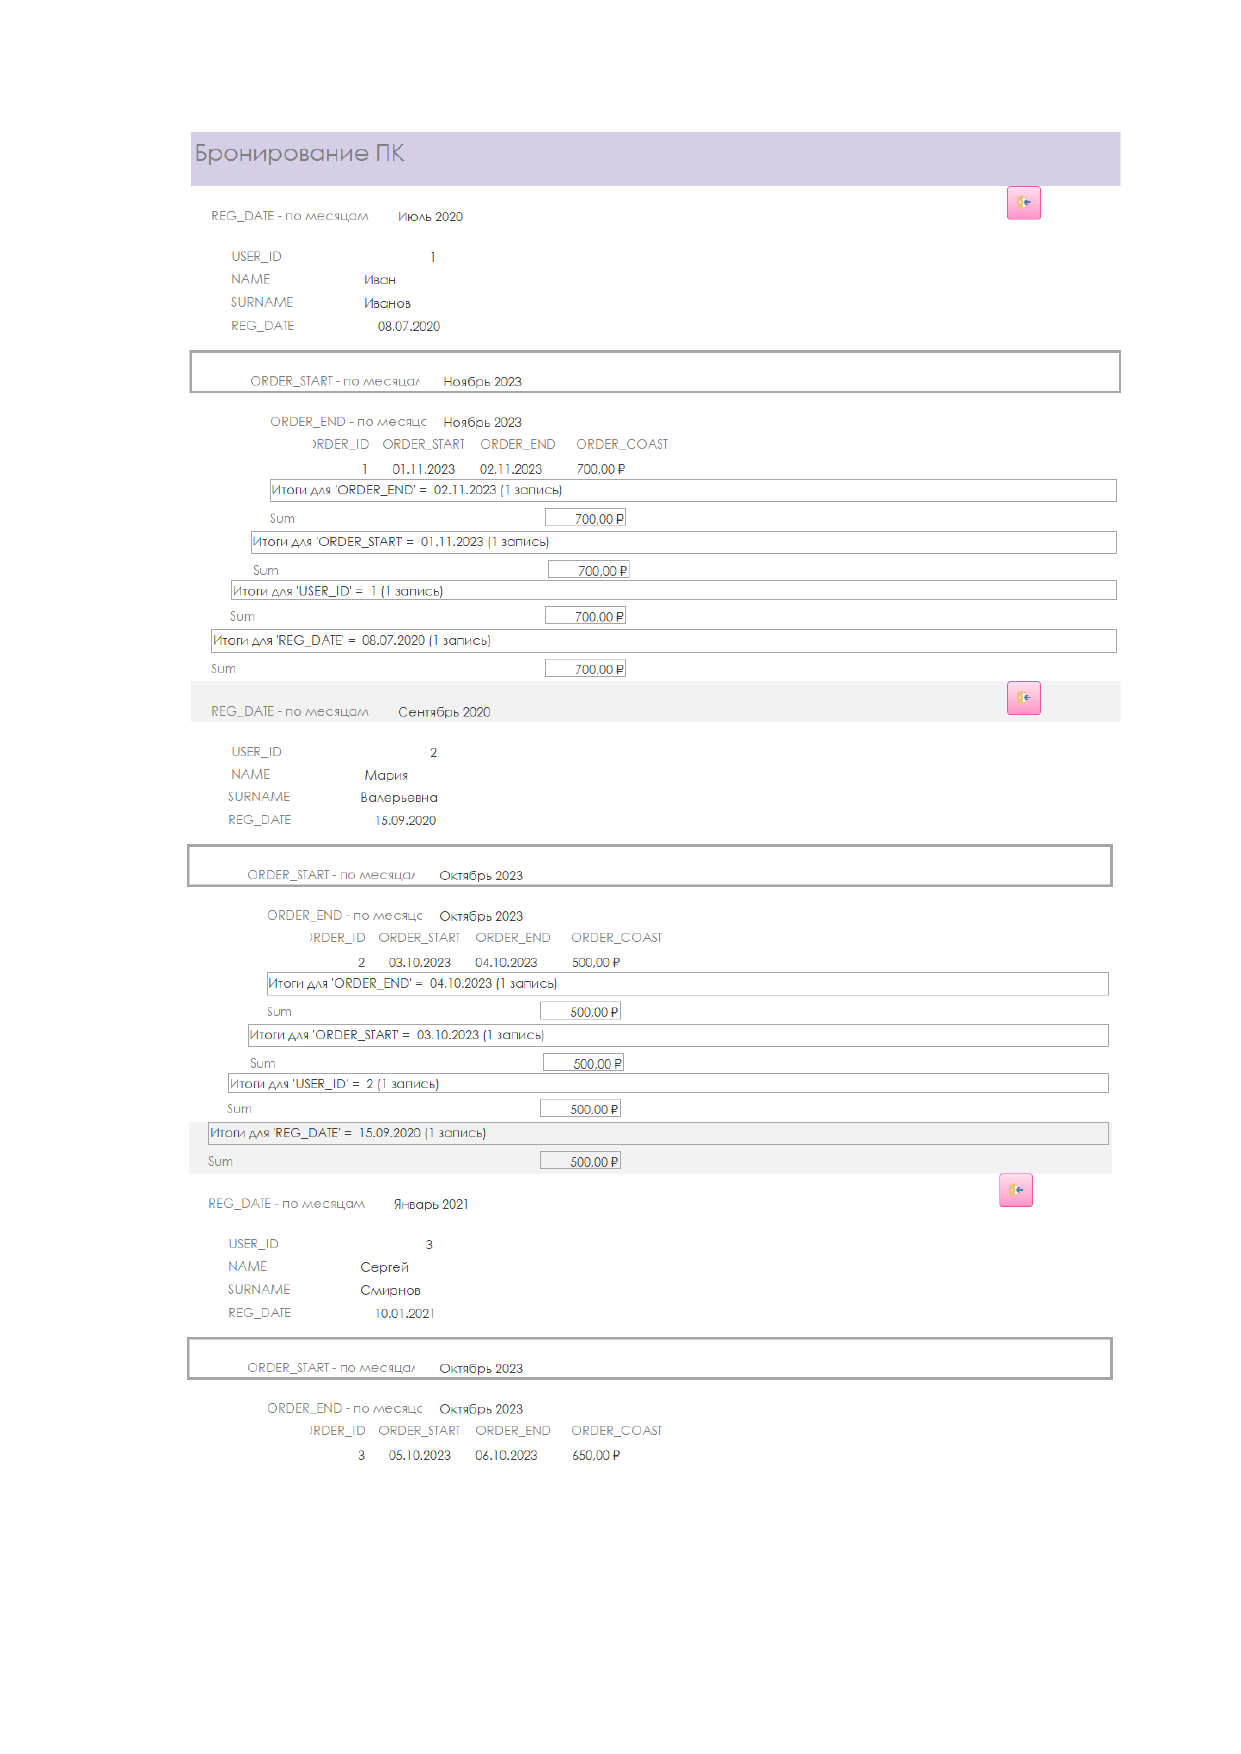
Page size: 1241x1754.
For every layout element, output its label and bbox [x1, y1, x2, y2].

picture [177, 118, 1152, 1463]
